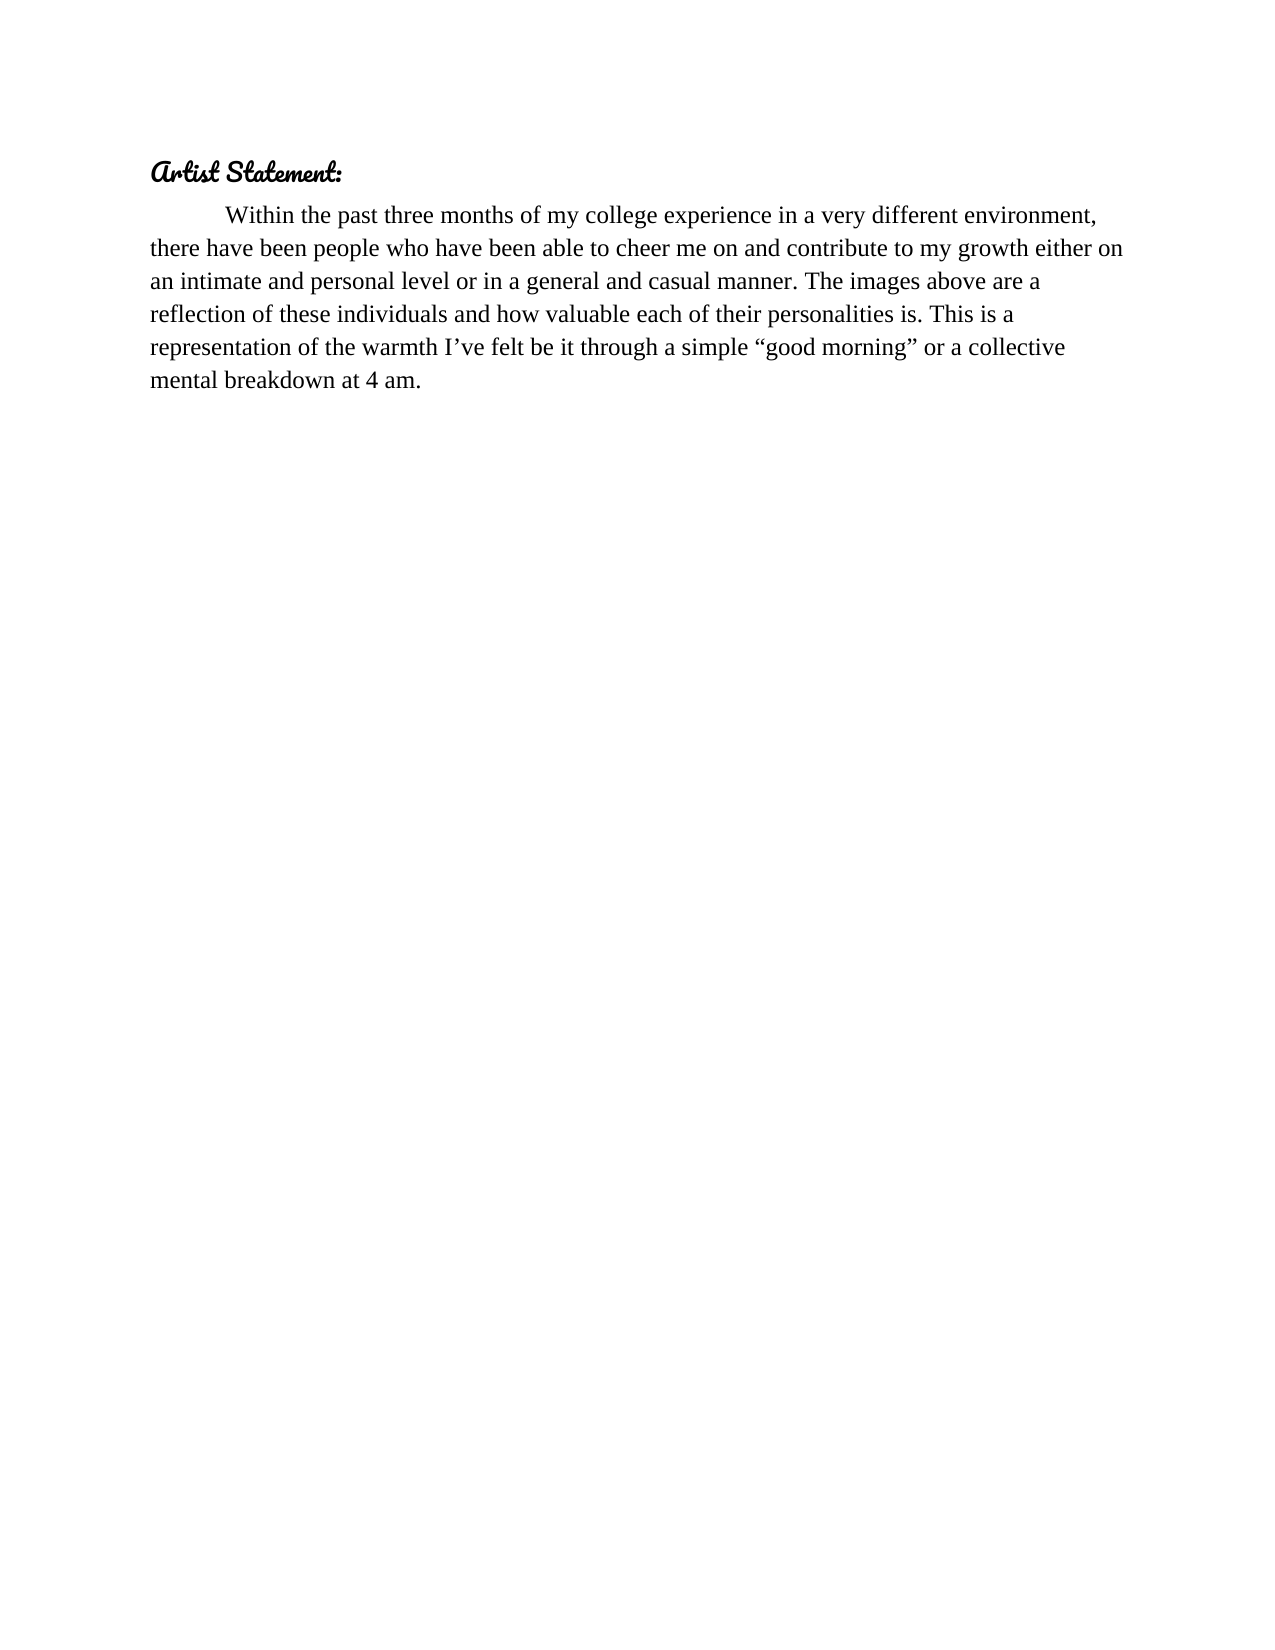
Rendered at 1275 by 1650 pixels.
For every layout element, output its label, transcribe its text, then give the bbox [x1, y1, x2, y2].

text Artist Statement: [150, 150, 1125, 194]
text Within the past three months of my college experience in a very different environment, there have been people who have been able to cheer me on and contribute to my growth either on an intimate and personal level or in a general and casual manner. The images above are a reflection of these individuals and how valuable each of their personalities is. This is a representation of the warmth I’ve felt be it through a simple “good morning” or a collective mental breakdown at 4 am. [150, 200, 1125, 394]
